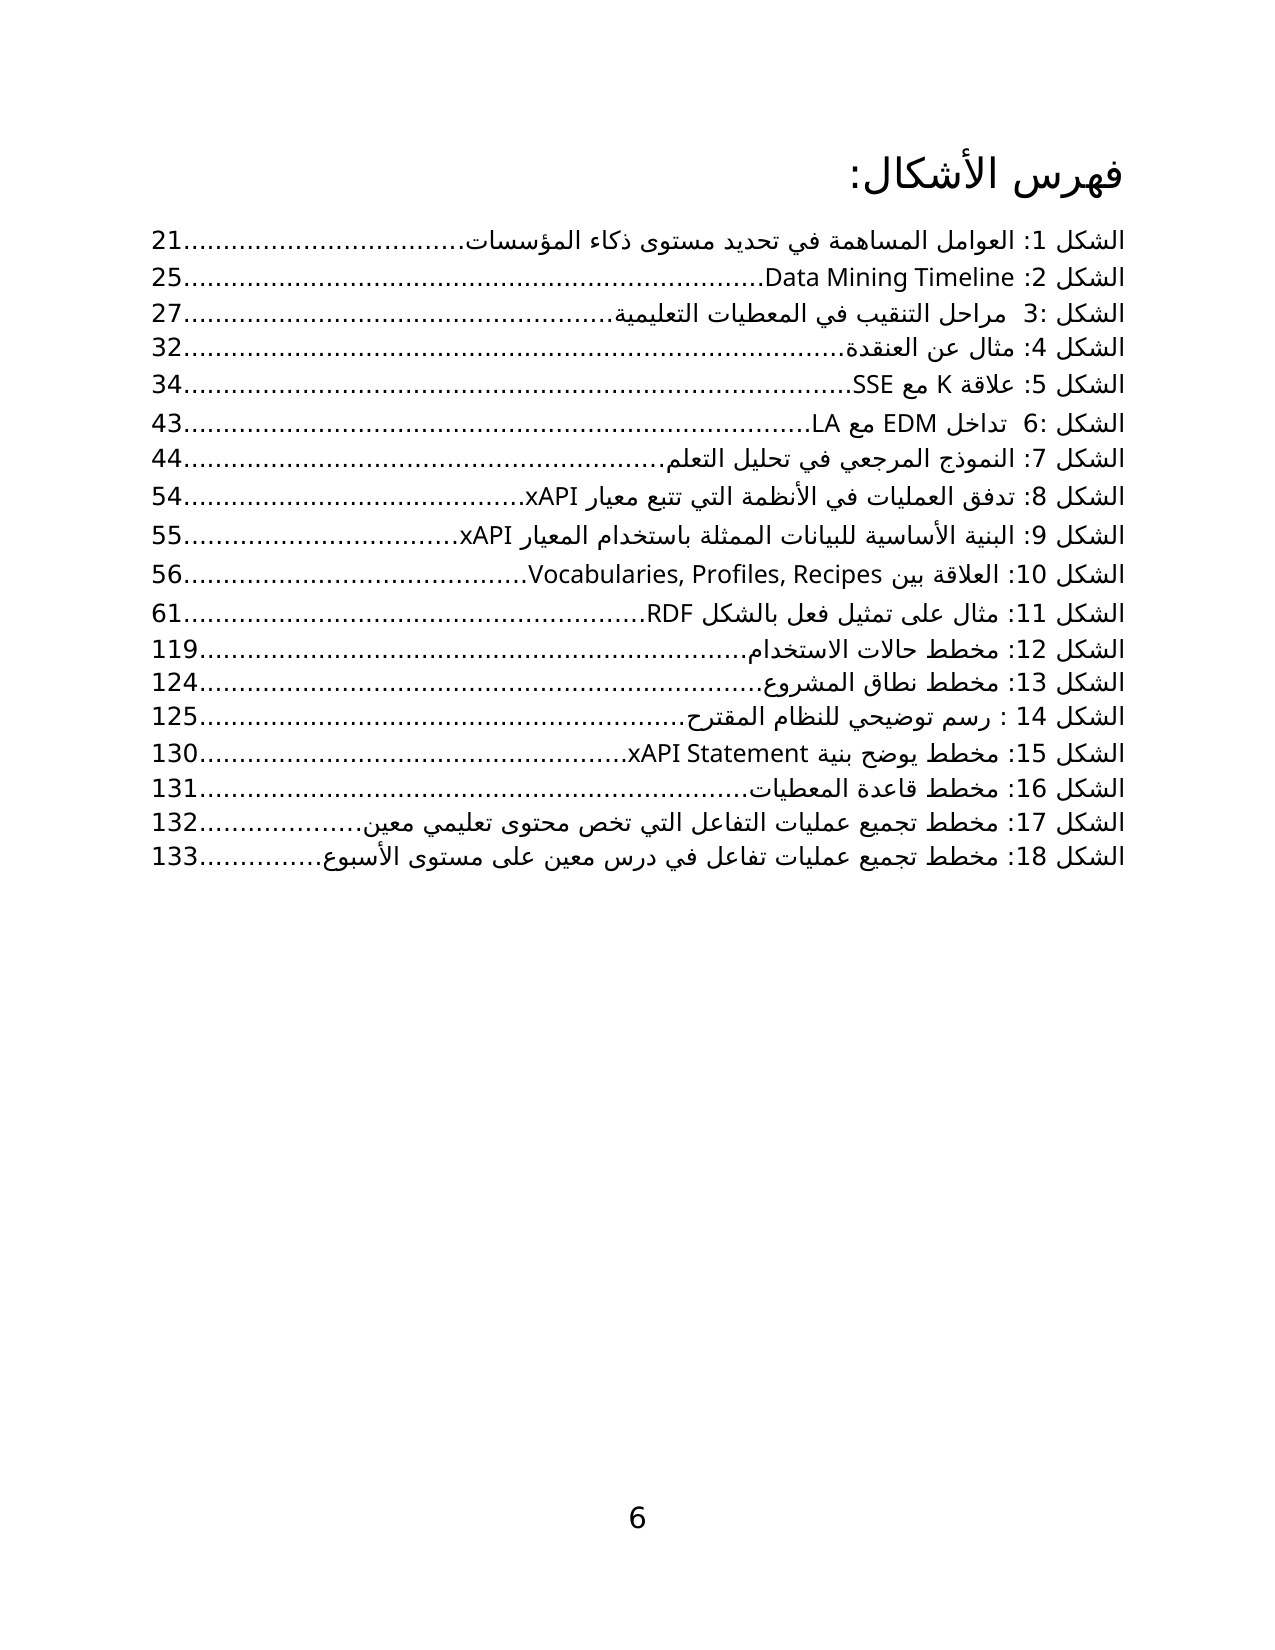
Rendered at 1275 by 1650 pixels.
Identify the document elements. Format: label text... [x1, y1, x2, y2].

text الشكل 15: مخطط يوضح بنية xAPI Statement 130 [150, 736, 1125, 769]
text الشكل :3 مراحل التنقيب في المعطيات التعليمية 27 [150, 299, 1125, 328]
text الشكل 5: علاقة K مع SSE 34 [150, 366, 1125, 400]
text الشكل :6 تداخل EDM مع LA 43 [150, 406, 1125, 439]
text الشكل 11: مثال على تمثيل فعل بالشكل RDF 61 [150, 596, 1125, 630]
text الشكل 2: Data Mining Timeline 25 [150, 260, 1125, 294]
text الشكل 18: مخطط تجميع عمليات تفاعل في درس معين على مستوى الأسبوع. 133 [150, 842, 1125, 871]
text فهرس الأشكال: [150, 150, 1125, 198]
text الشكل 17: مخطط تجميع عمليات التفاعل التي تخص محتوى تعليمي معين. 132 [150, 808, 1125, 837]
text الشكل 9: البنية الأساسية للبيانات الممثلة باستخدام المعيار xAPI 55 [150, 517, 1125, 551]
text الشكل 8: تدفق العمليات في الأنظمة التي تتبع معيار xAPI 54 [150, 478, 1125, 512]
text الشكل 1: العوامل المساهمة في تحديد مستوى ذكاء المؤسسات. 21 [150, 227, 1125, 256]
text الشكل 12: مخطط حالات الاستخدام 119 [150, 635, 1125, 664]
text الشكل 7: النموذج المرجعي في تحليل التعلم. 44 [150, 445, 1125, 474]
text الشكل 14 : رسم توضيحي للنظام المقترح 125 [150, 702, 1125, 731]
text الشكل 10: العلاقة بين Vocabularies, Profiles, Recipes 56 [150, 557, 1125, 591]
text الشكل 16: مخطط قاعدة المعطيات 131 [150, 775, 1125, 804]
text الشكل 13: مخطط نطاق المشروع 124 [150, 668, 1125, 698]
text الشكل 4: مثال عن العنقدة 32 [150, 333, 1125, 362]
